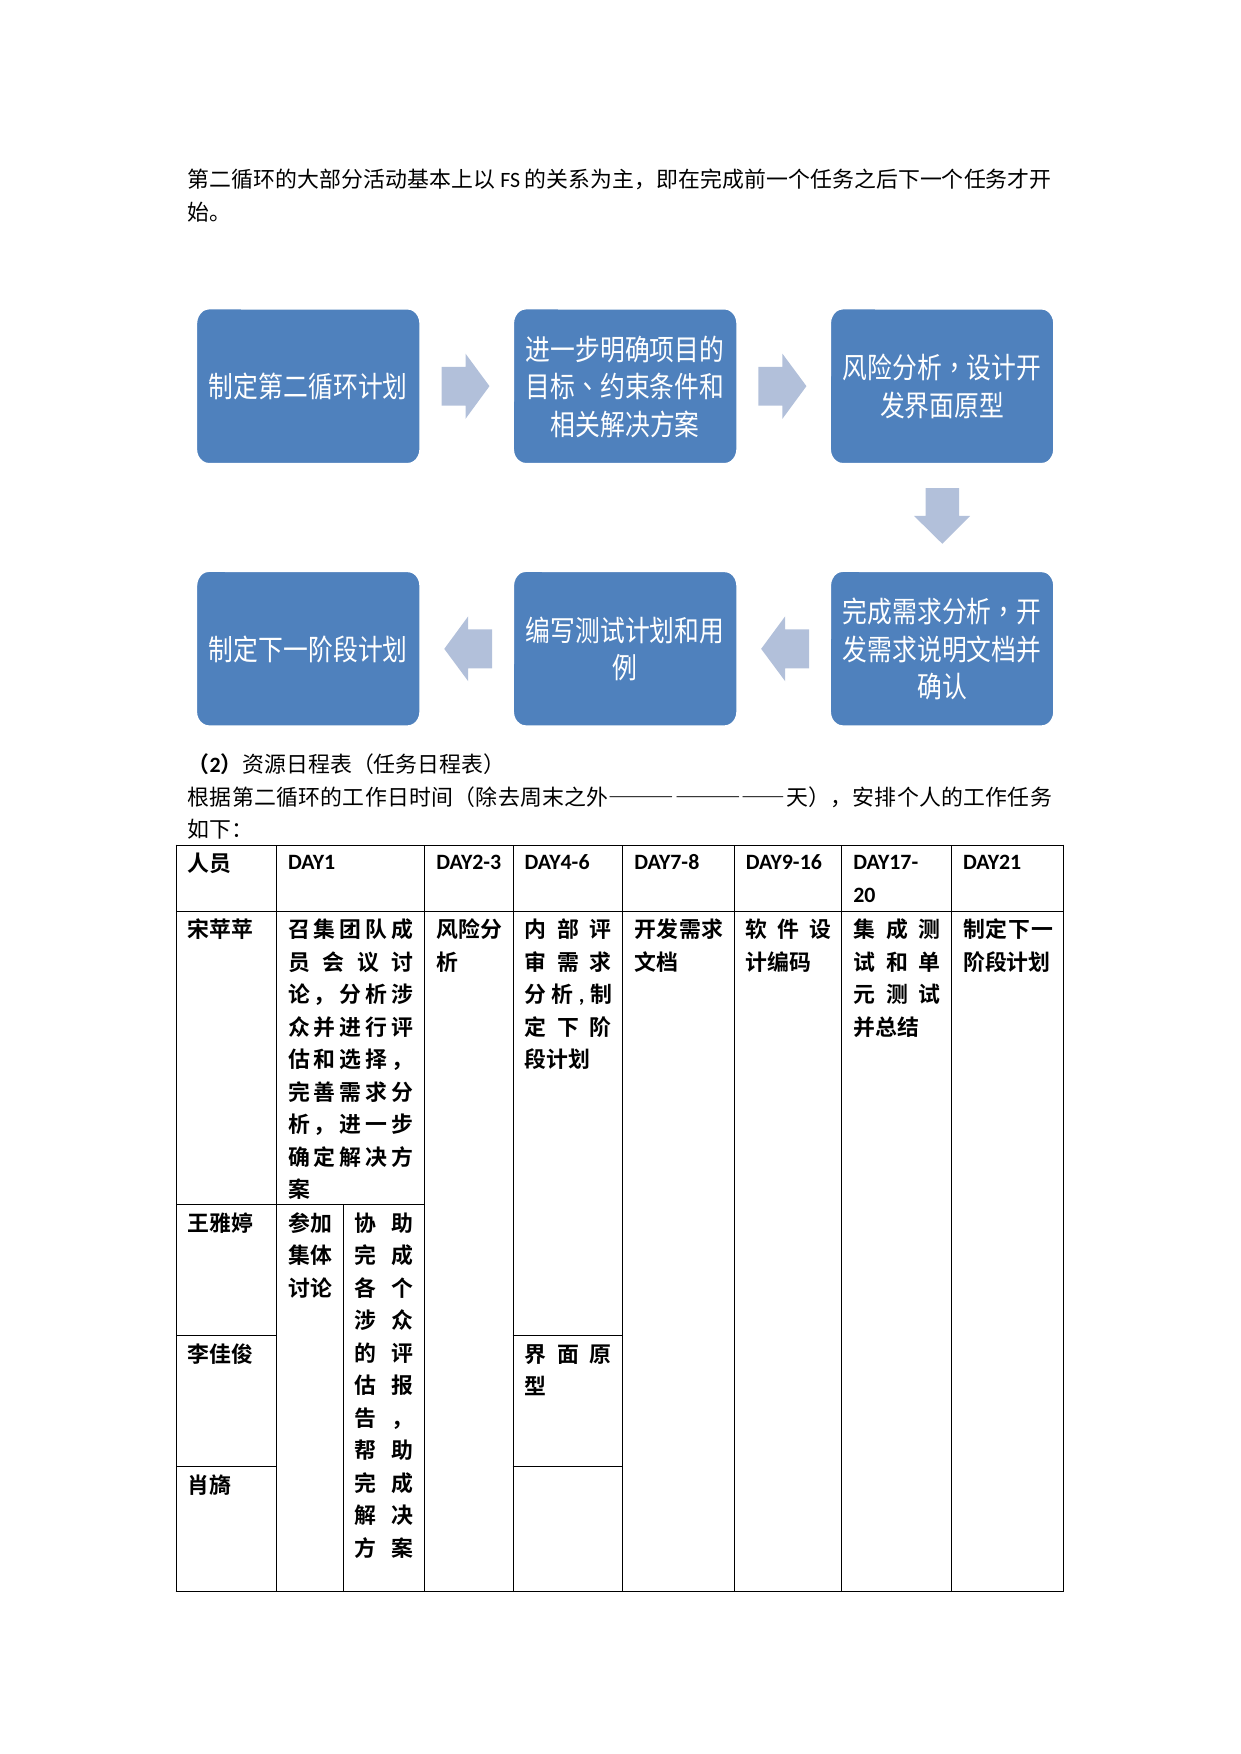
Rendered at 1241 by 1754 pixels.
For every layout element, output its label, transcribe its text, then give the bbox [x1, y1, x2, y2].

table_cell 内部评审需求分析,制定下阶段计划 [514, 912, 622, 1335]
table_header DAY4-6 [514, 846, 622, 911]
table_cell 李佳俊 [177, 1336, 276, 1466]
table_cell 风险分析 [425, 912, 513, 1591]
table_header DAY9-16 [735, 846, 841, 911]
table_cell 软件设计编码 [735, 912, 841, 1591]
table_cell 制定下一阶段计划 [952, 912, 1063, 1591]
text （2）资源日程表（任务日程表） [187, 747, 1053, 779]
text 根据第二循环的工作日时间（除去周末之外————————天），安排个人的工作任务如下： [187, 779, 1053, 844]
table_cell 开发需求文档 [623, 912, 734, 1591]
text 第二循环的大部分活动基本上以FS的关系为主，即在完成前一个任务之后下一个任务才开始。 [187, 162, 1053, 227]
table_cell 集成测试和单元测试并总结 [842, 912, 951, 1591]
table_header DAY7-8 [623, 846, 734, 911]
table_cell [514, 1467, 622, 1591]
table_header DAY21 [952, 846, 1063, 911]
table_header DAY17-20 [842, 846, 951, 911]
table_cell 协助完成各个涉众的评估报告，帮助完成解决方案的设计 [344, 1205, 424, 1591]
table_cell 界面原型 [514, 1336, 622, 1466]
table_header 人员 [177, 846, 276, 911]
table_header DAY2-3 [425, 846, 513, 911]
table_cell 参加集体讨论 [277, 1205, 343, 1591]
table_cell 王雅婷 [177, 1205, 276, 1335]
table_cell 肖旖 [177, 1467, 276, 1591]
table_header DAY1 [277, 846, 424, 911]
table_cell 宋苹苹 [177, 912, 276, 1204]
table_cell 召集团队成员会议讨论，分析涉众并进行评估和选择，完善需求分析，进一步确定解决方案 [277, 912, 424, 1204]
